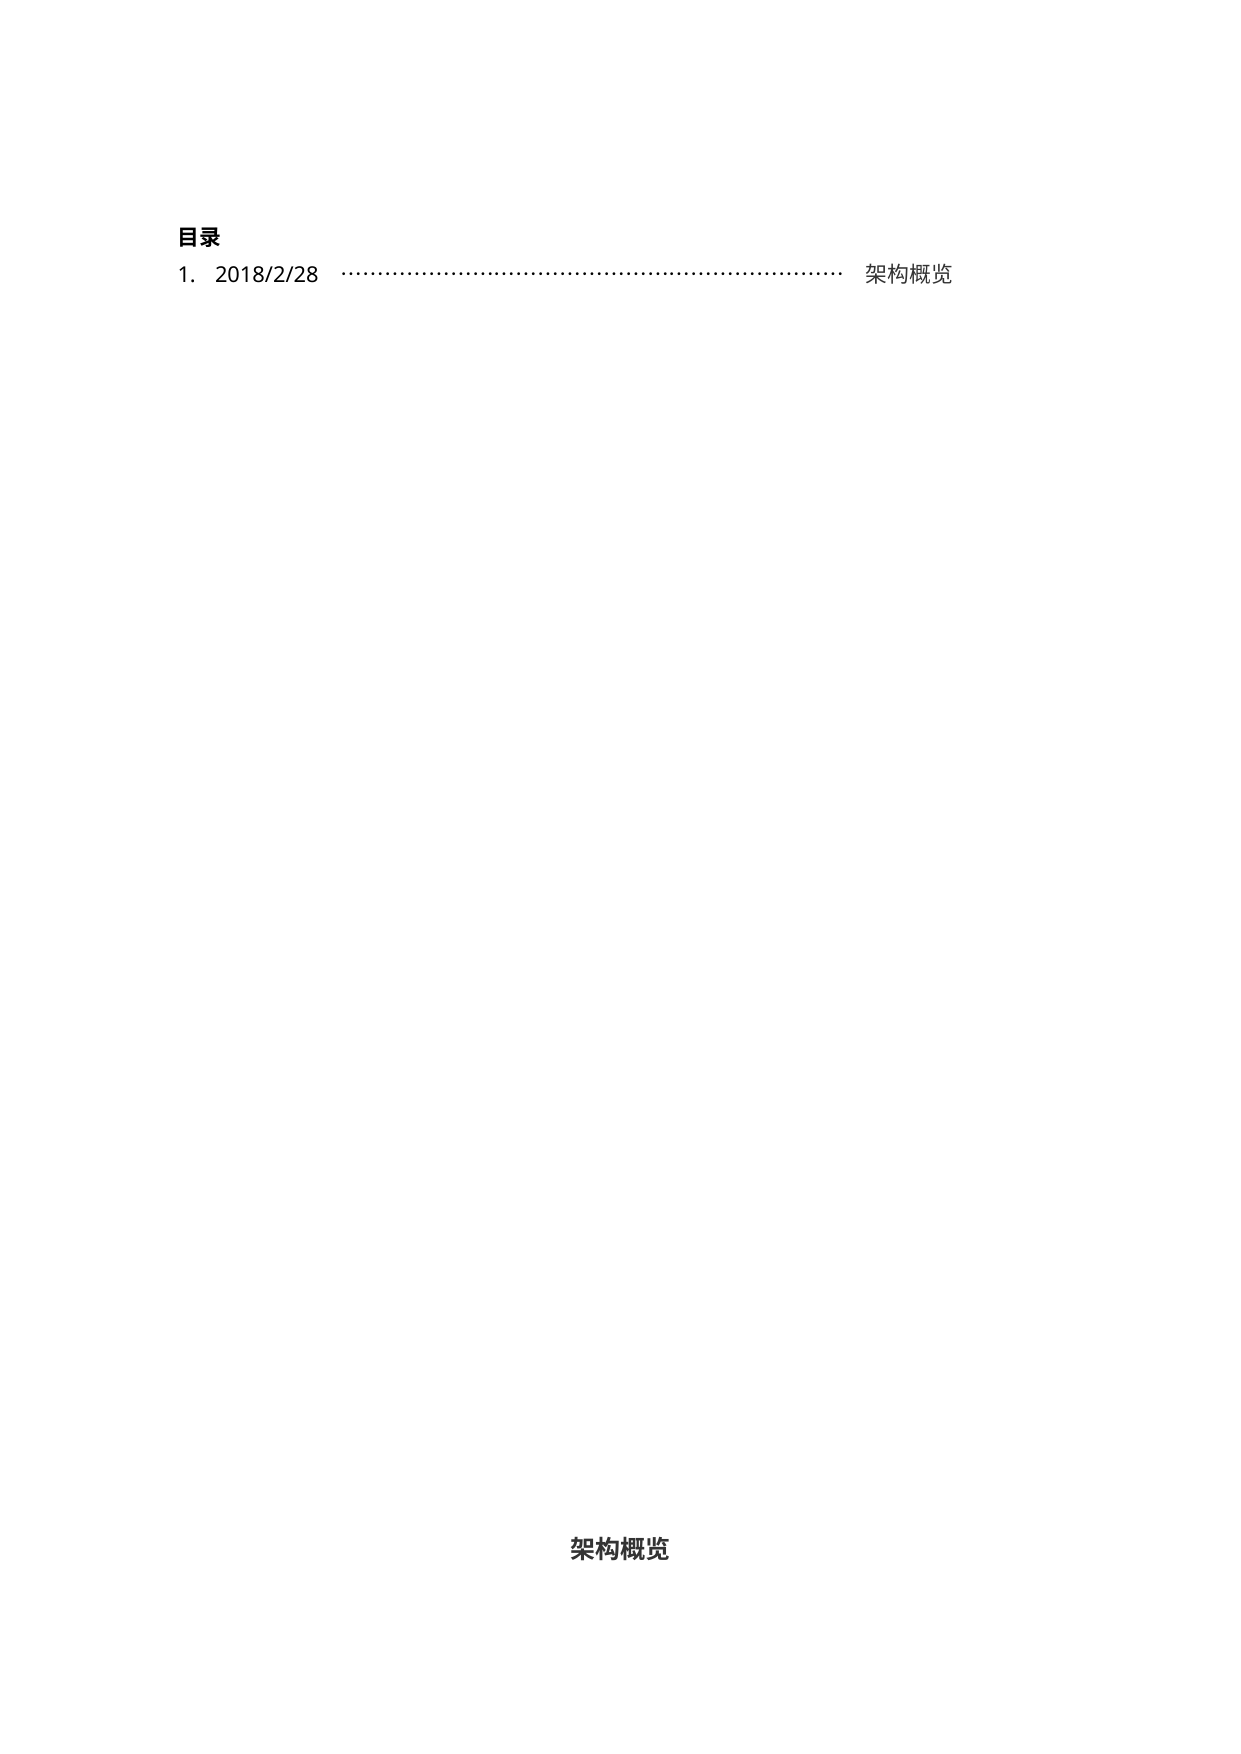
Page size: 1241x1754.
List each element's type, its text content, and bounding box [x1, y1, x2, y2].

list 2018/2/28 …………………………………………………………… 架构概览 [177, 254, 1063, 292]
subtitle 架构概览 [177, 1529, 1063, 1567]
text 目录 [177, 217, 1063, 254]
